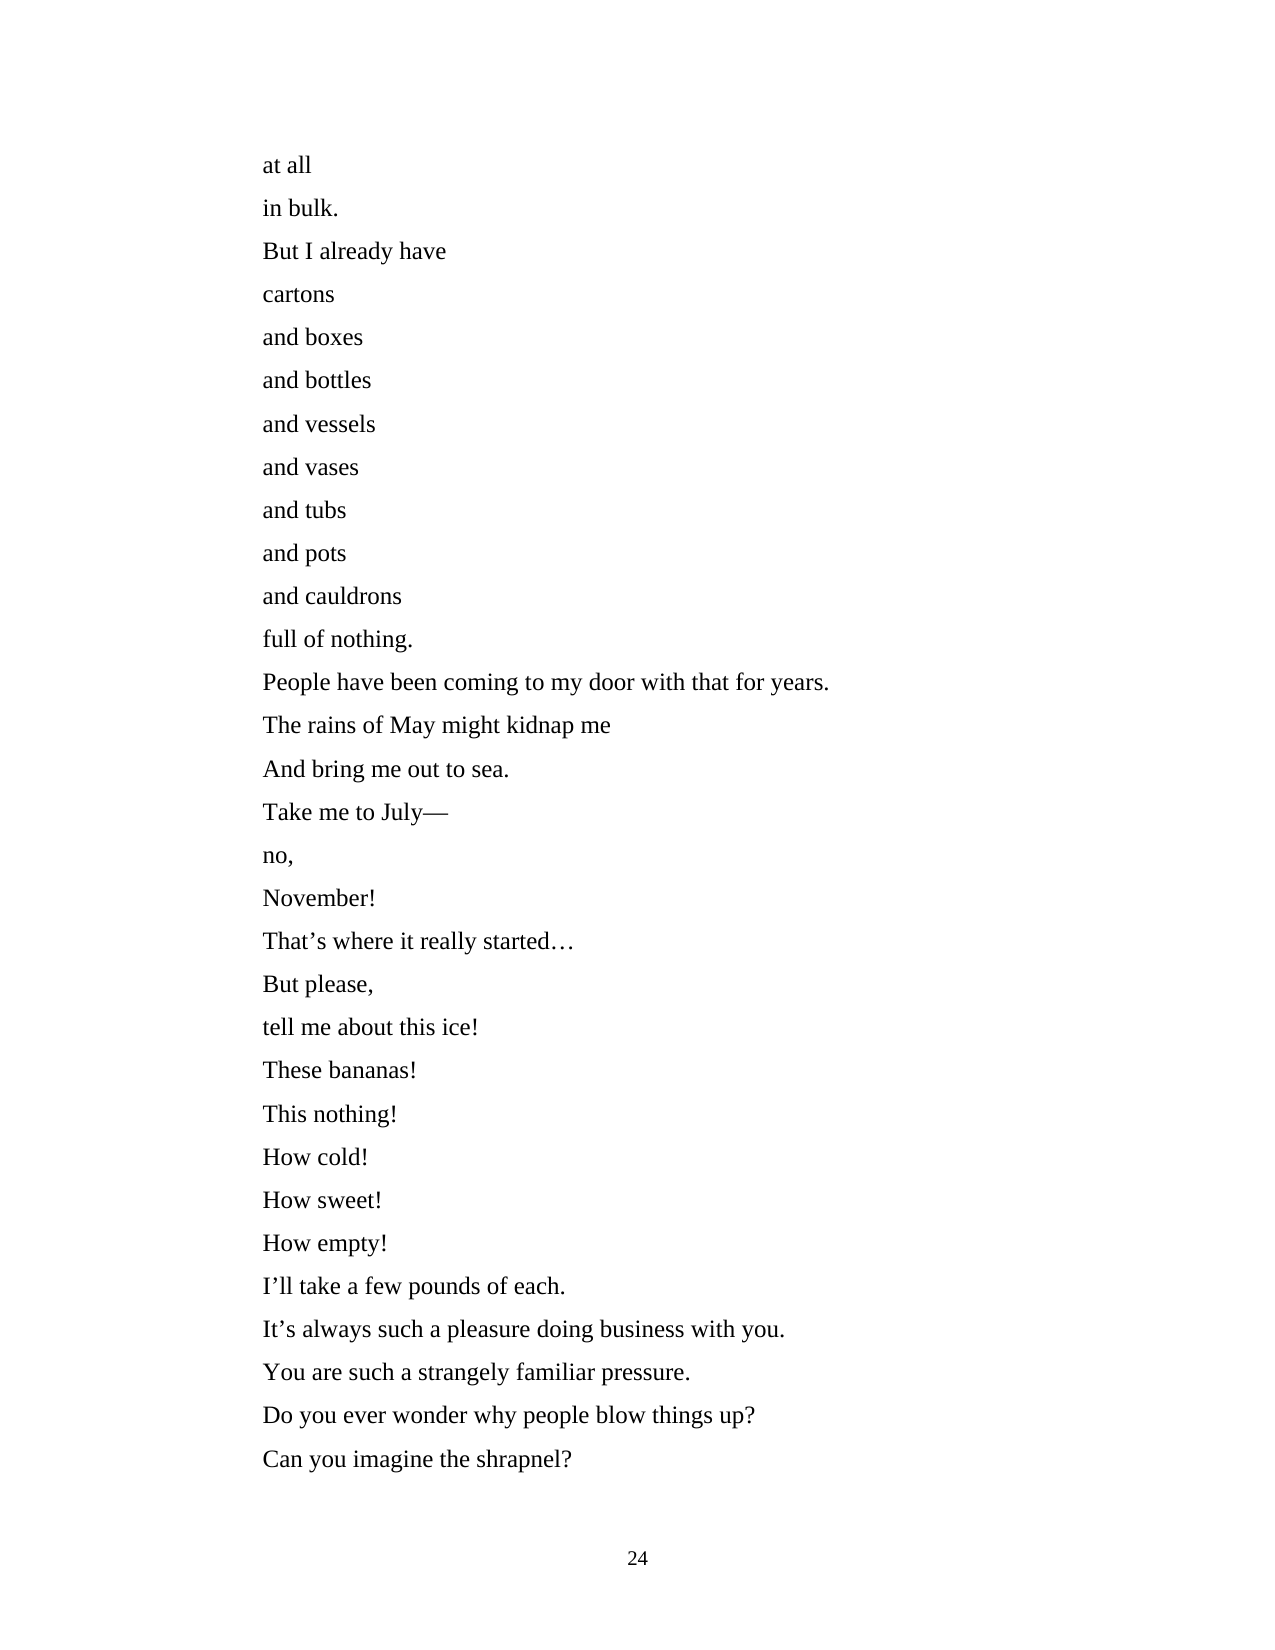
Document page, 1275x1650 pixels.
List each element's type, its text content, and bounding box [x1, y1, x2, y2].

text But I already have [262, 236, 1087, 265]
text and boxes [262, 322, 1087, 351]
text How cold! [262, 1142, 1087, 1171]
text How empty! [262, 1228, 1087, 1257]
text You are such a strangely familiar pressure. [262, 1357, 1087, 1386]
text and pots [262, 538, 1087, 567]
text It’s always such a pleasure doing business with you. [262, 1314, 1087, 1343]
text in bulk. [262, 193, 1087, 222]
text and vessels [262, 409, 1087, 437]
text Take me to July— [262, 797, 1087, 826]
text That’s where it really started… [262, 926, 1087, 955]
text November! [262, 883, 1087, 912]
text The rains of May might kidnap me [262, 711, 1087, 739]
text This nothing! [262, 1099, 1087, 1127]
text no, [262, 840, 1087, 869]
text and tubs [262, 495, 1087, 524]
text Do you ever wonder why people blow things up? [262, 1401, 1087, 1429]
text and bottles [262, 366, 1087, 394]
text tell me about this ice! [262, 1012, 1087, 1041]
text I’ll take a few pounds of each. [262, 1271, 1087, 1300]
text at all [262, 150, 1087, 179]
text But please, [262, 969, 1087, 998]
text and vases [262, 452, 1087, 481]
text These bananas! [262, 1056, 1087, 1084]
text cartons [262, 279, 1087, 308]
text How sweet! [262, 1185, 1087, 1214]
text Can you imagine the shrapnel? [262, 1444, 1087, 1472]
text and cauldrons [262, 581, 1087, 610]
text And bring me out to sea. [262, 754, 1087, 782]
text People have been coming to my door with that for years. [262, 667, 1087, 696]
text full of nothing. [262, 624, 1087, 653]
